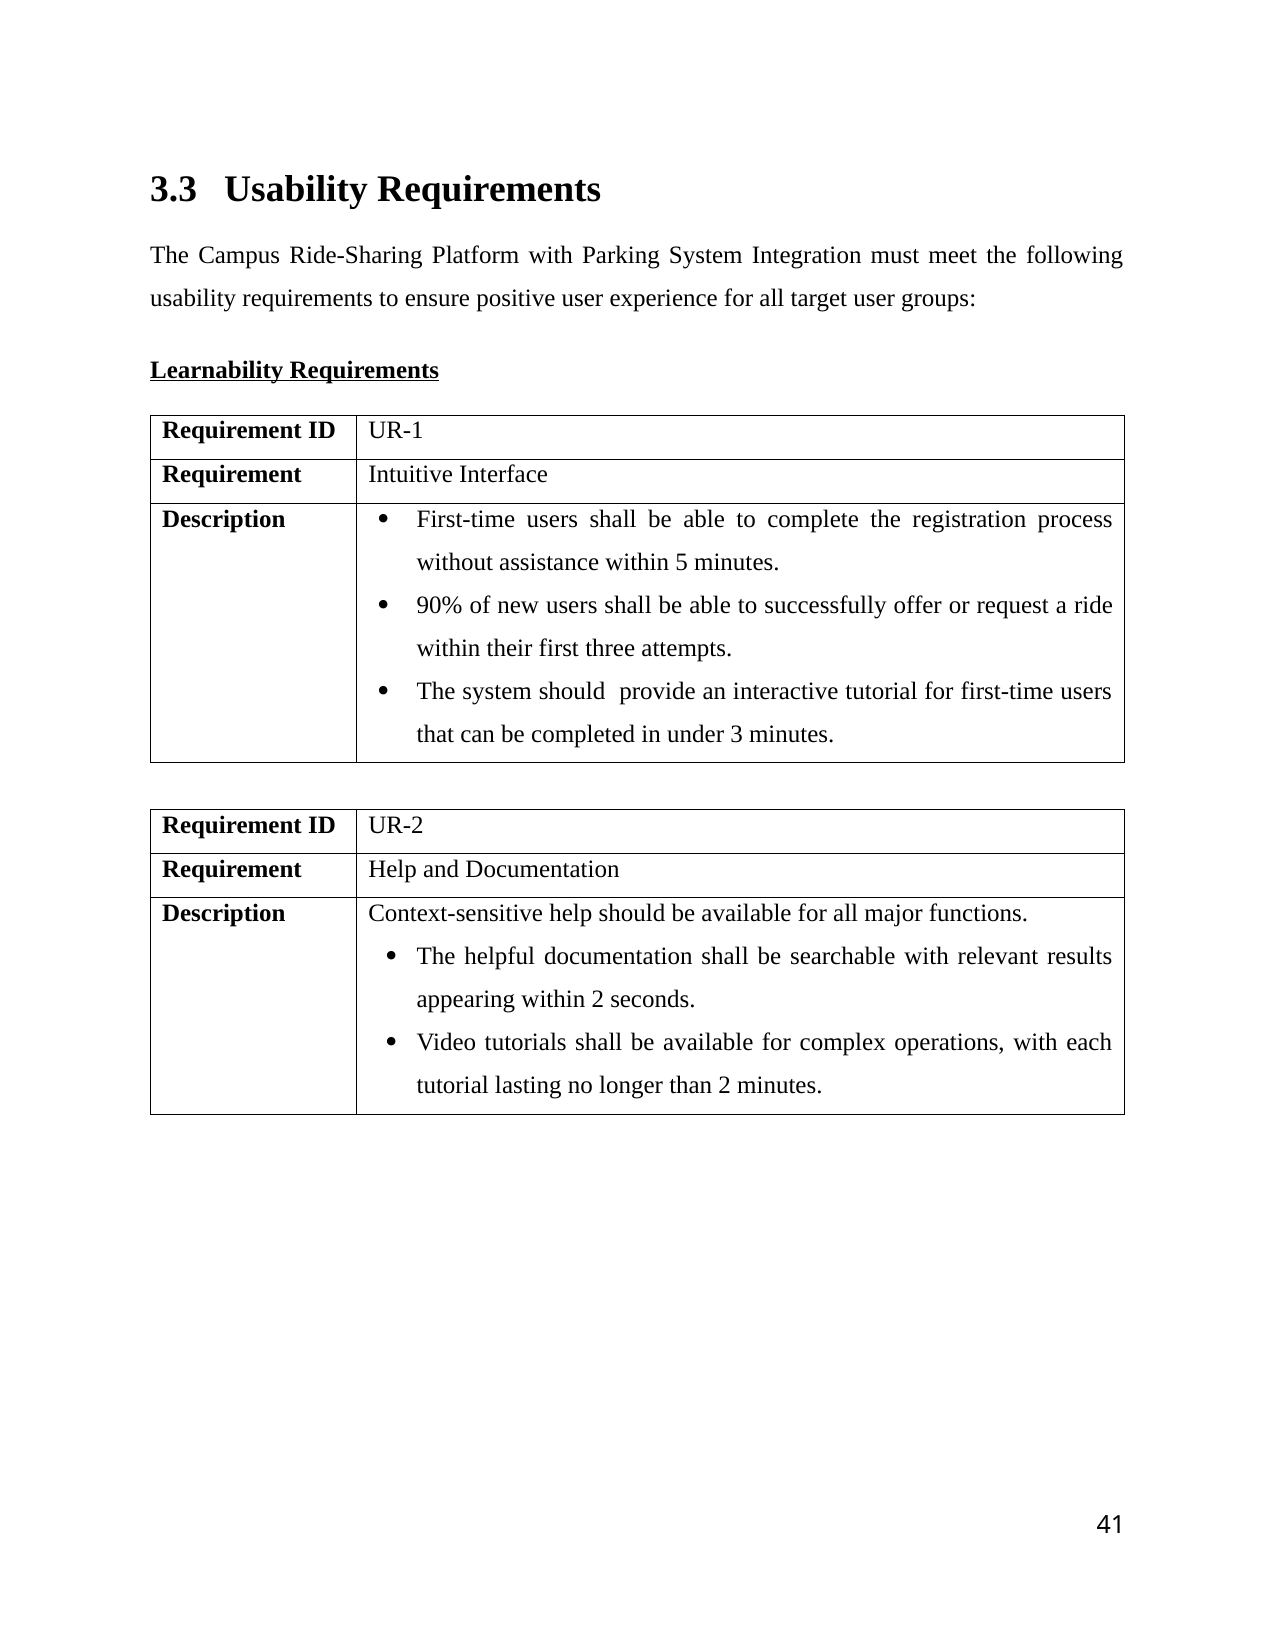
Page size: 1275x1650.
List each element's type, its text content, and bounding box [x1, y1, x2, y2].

table_cell Requirement [151, 460, 356, 503]
table_header UR-1 [357, 416, 1124, 458]
table_header UR-2 [357, 810, 1124, 853]
table_cell First-time users shall be able to complete the registration process without assistance within 5 minutes. 90% of new users shall be able to successfully offer or request a ride within their first three attempts. The system should provide an interactive tutorial for first-time users that can be completed in under 3 minutes. [357, 504, 1124, 762]
table_cell Requirement [151, 854, 356, 897]
table_cell Intuitive Interface [357, 460, 1124, 503]
table_cell Description [151, 898, 356, 1113]
table_cell Context-sensitive help should be available for all major functions. The helpful documentation shall be searchable with relevant results appearing within 2 seconds. Video tutorials shall be available for complex operations, with each tutorial lasting no longer than 2 minutes. [357, 898, 1124, 1113]
text The Campus Ride-Sharing Platform with Parking System Integration must meet the following usability requirements to ensure positive user experience for all target user groups: [150, 240, 1125, 312]
table_header Requirement ID [151, 810, 356, 853]
table_cell Help and Documentation [357, 854, 1124, 897]
table_header Requirement ID [151, 416, 356, 458]
text Learnability Requirements [150, 355, 1125, 383]
table_cell Description [151, 504, 356, 762]
subtitle Usability Requirements [150, 167, 1125, 210]
